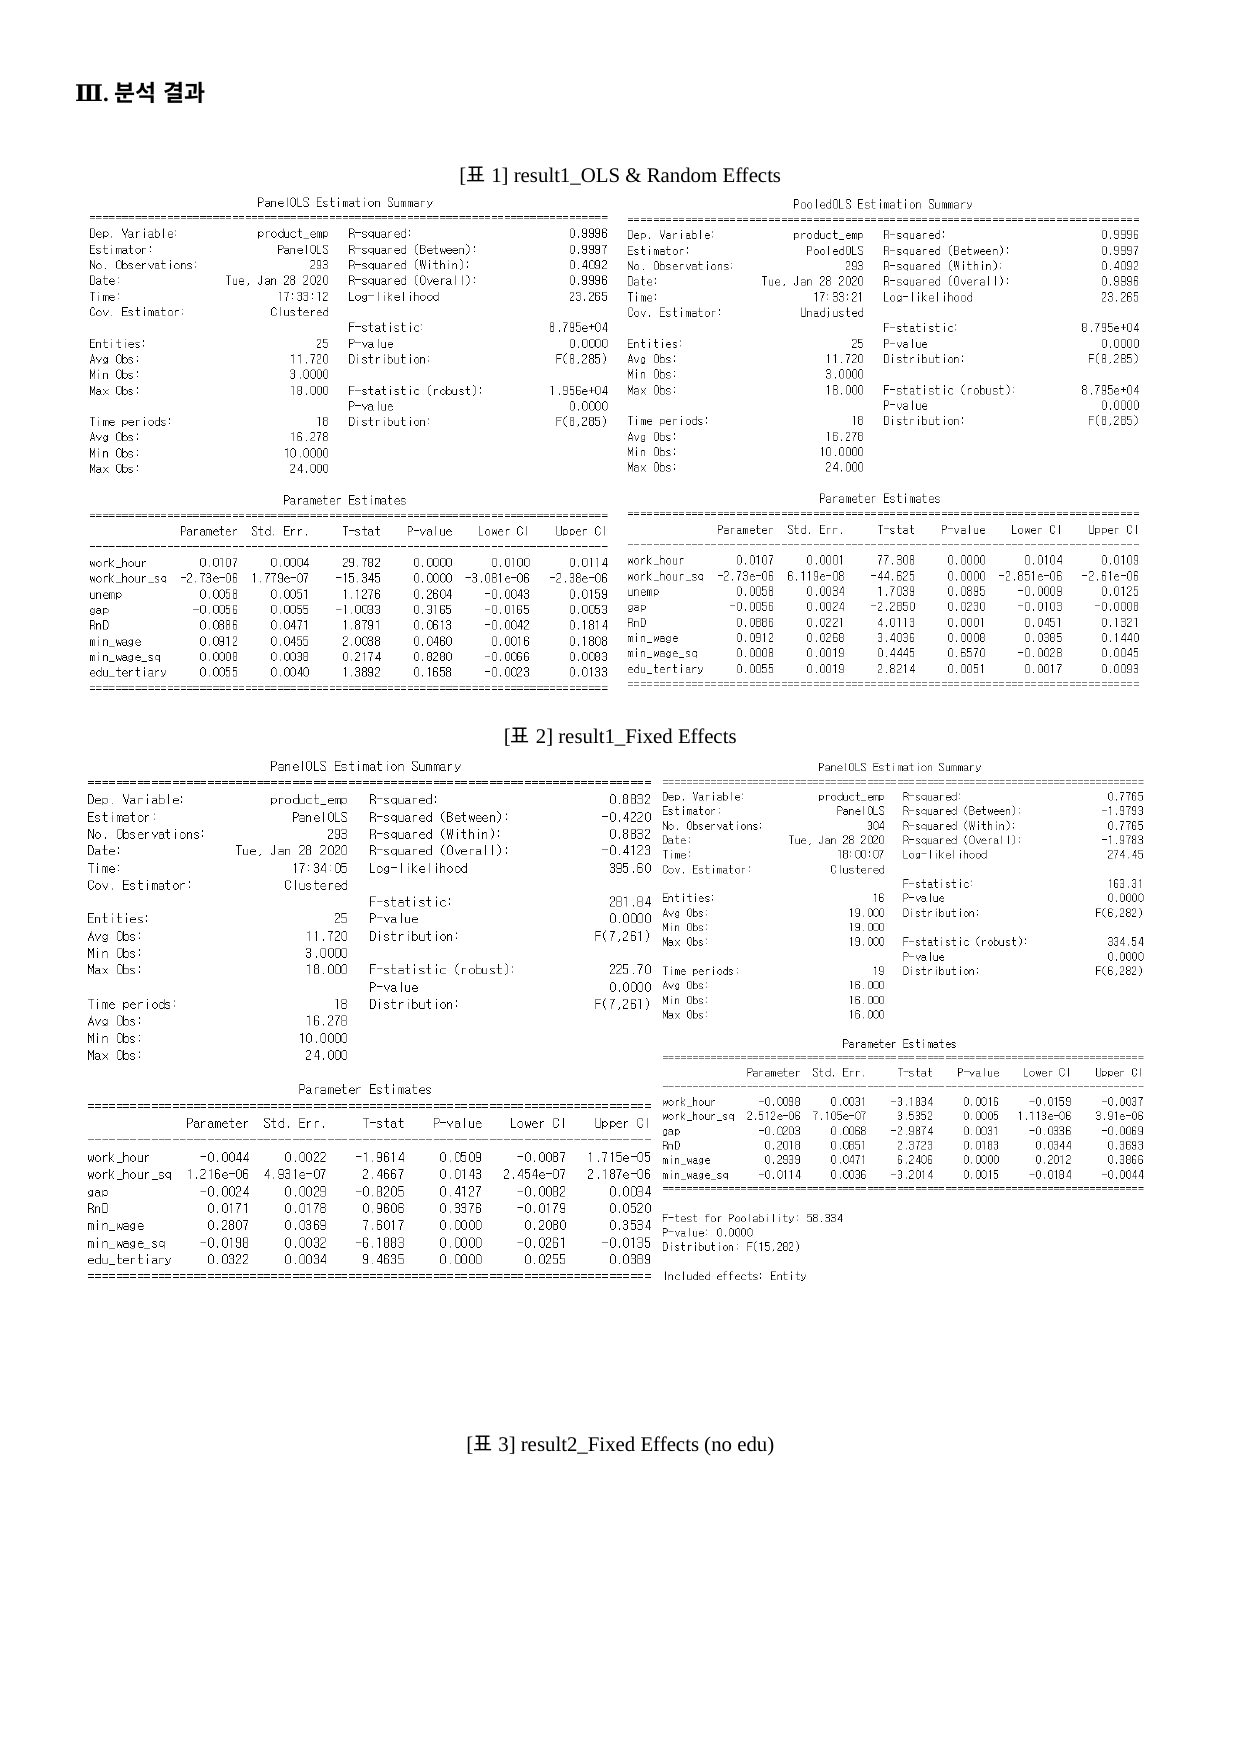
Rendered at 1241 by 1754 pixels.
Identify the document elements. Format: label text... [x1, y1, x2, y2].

text [표 3] result2_Fixed Effects (no edu) [75, 1427, 1165, 1457]
picture [75, 188, 614, 696]
text [표 1] result1_OLS & Random Effects [75, 159, 1165, 189]
picture [618, 190, 1152, 696]
text Ⅲ. 분석 결과 [75, 75, 1165, 108]
picture [75, 750, 1152, 1283]
text [표 2] result1_Fixed Effects [75, 720, 1165, 750]
